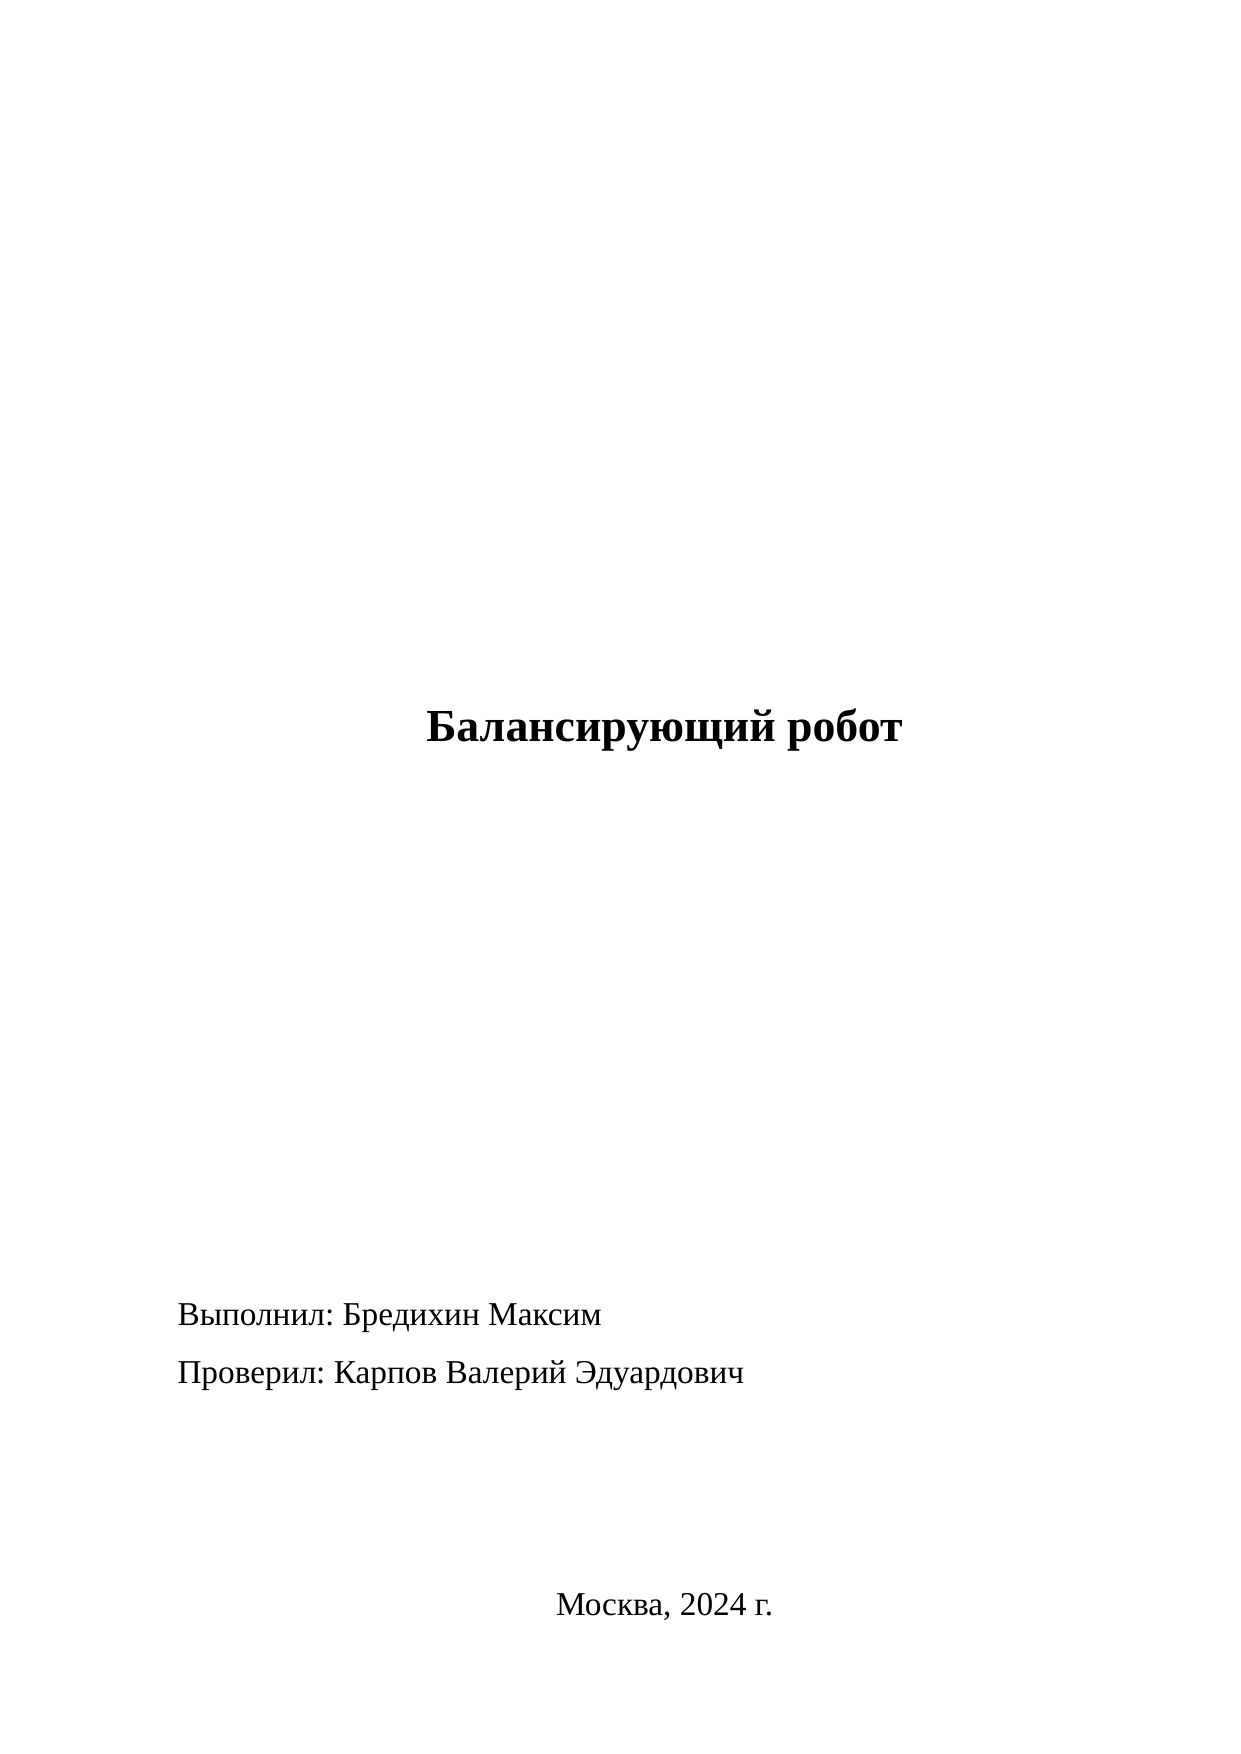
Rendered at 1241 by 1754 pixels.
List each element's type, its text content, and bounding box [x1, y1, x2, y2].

text Москва, 2024 г. [177, 1584, 1152, 1622]
text Проверил: Карпов Валерий Эдуардович [177, 1352, 1152, 1390]
text Балансирующий робот [177, 698, 1152, 751]
text Выполнил: Бредихин Максим [177, 1294, 1152, 1332]
